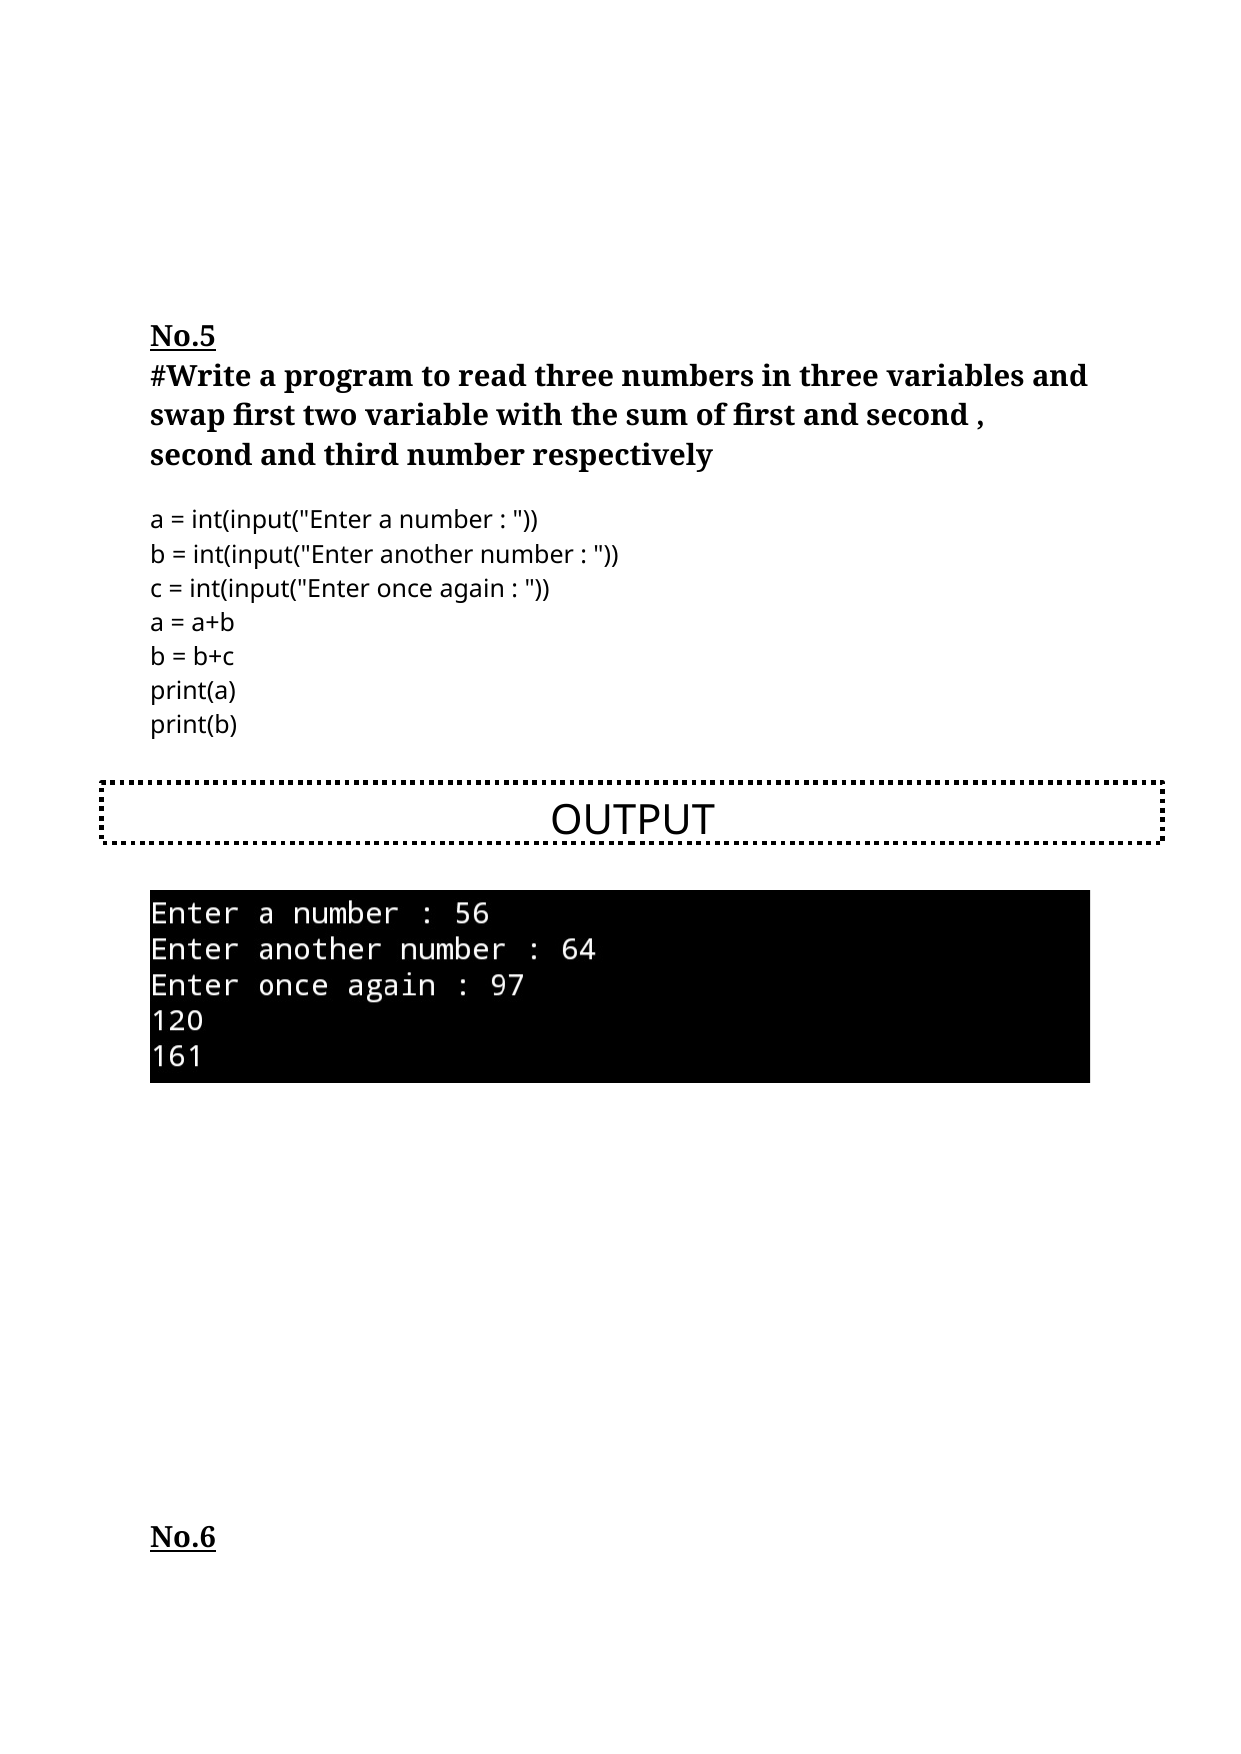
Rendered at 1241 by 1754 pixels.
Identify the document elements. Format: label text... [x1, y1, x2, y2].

text c = int(input("Enter once again : ")) [150, 570, 1090, 604]
text #Write a program to read three numbers in three variables and swap first two variable with the sum of first and second , second and third number respectively [150, 355, 1090, 474]
text b = b+c [150, 638, 1090, 672]
text No.5 [150, 315, 1090, 355]
picture [150, 890, 1091, 1083]
text a = a+b [150, 604, 1090, 638]
text b = int(input("Enter another number : ")) [150, 536, 1090, 570]
text No.6 [150, 1516, 1090, 1556]
text a = int(input("Enter a number : ")) [150, 474, 1090, 536]
text print(b) [150, 707, 1090, 741]
text print(a) [150, 672, 1090, 707]
